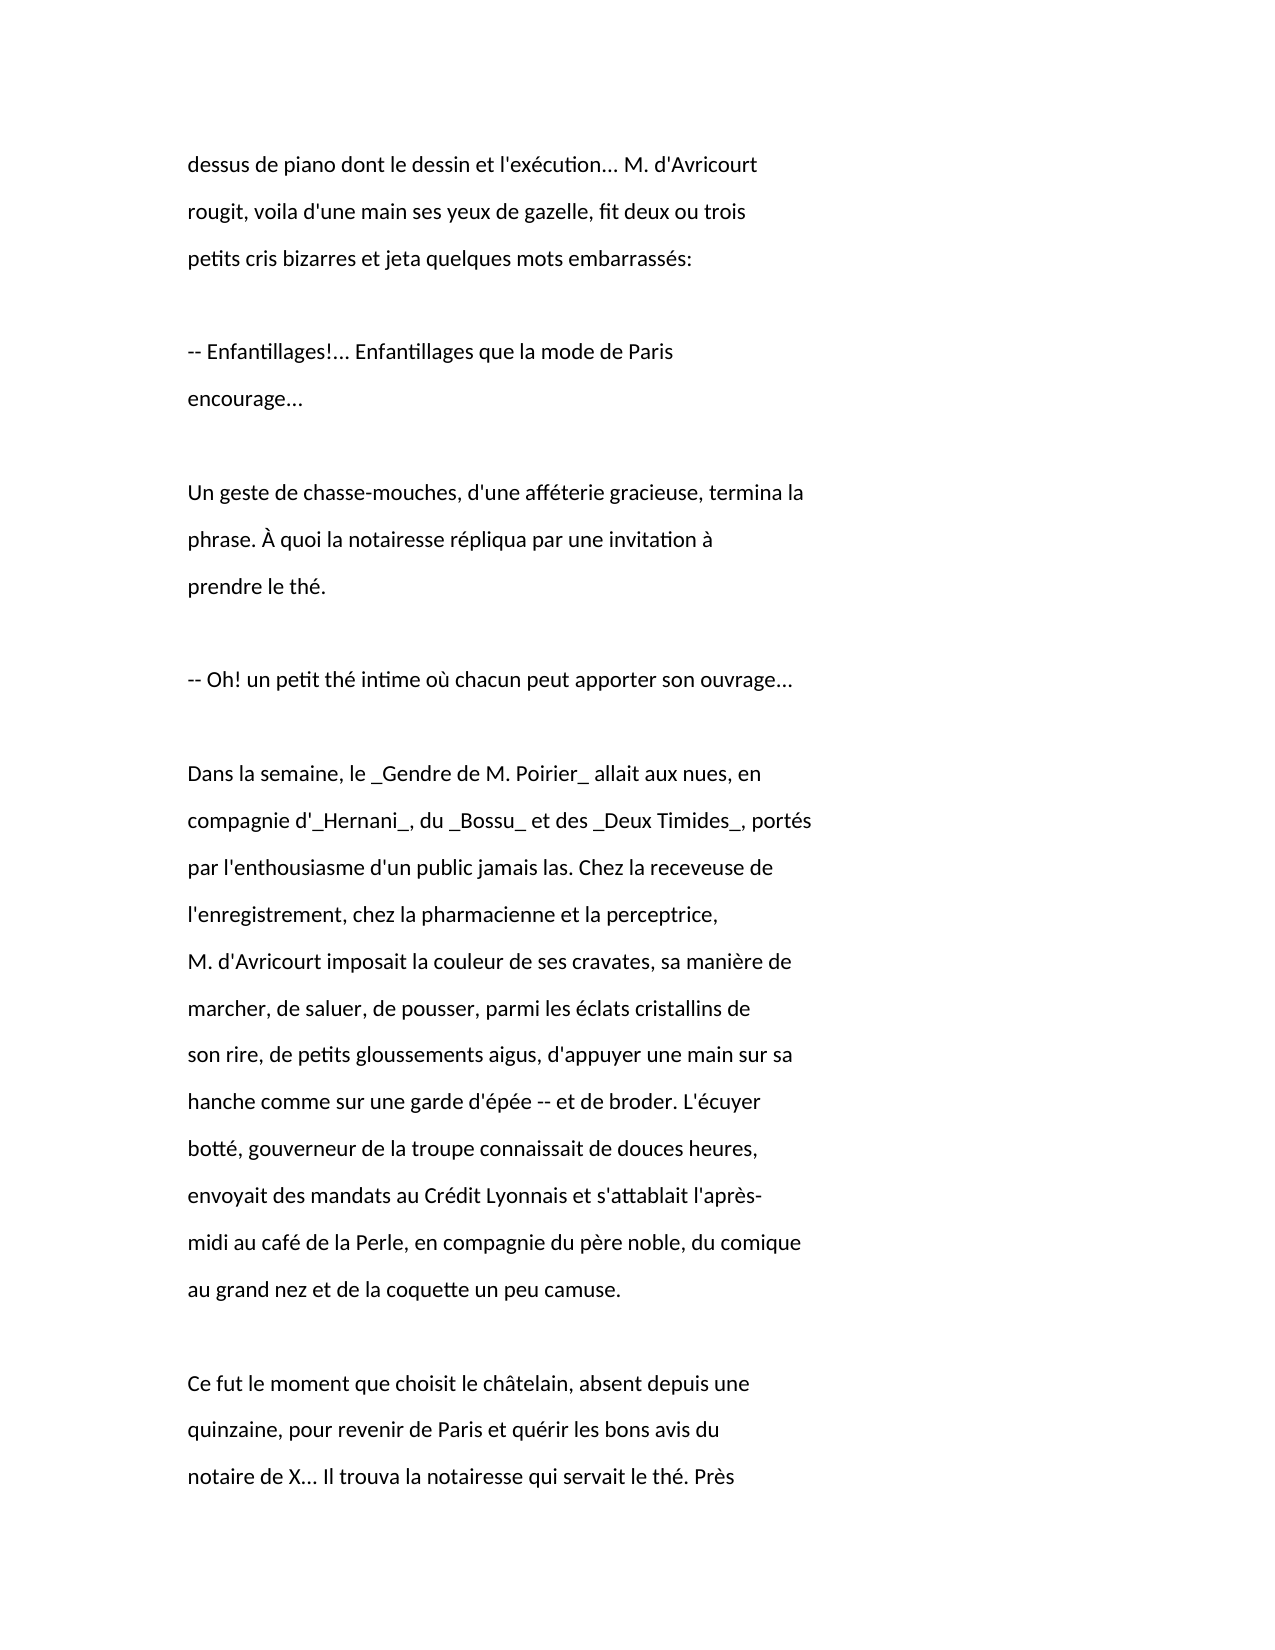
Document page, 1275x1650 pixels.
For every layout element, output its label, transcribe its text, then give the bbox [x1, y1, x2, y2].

text l'enregistrement, chez la pharmacienne et la perceptrice, [187, 900, 1087, 928]
text midi au café de la Perle, en compagnie du père noble, du comique [187, 1228, 1087, 1256]
text -- Oh! un petit thé intime où chacun peut apporter son ouvrage... [187, 666, 1087, 694]
text petits cris bizarres et jeta quelques mots embarrassés: [187, 244, 1087, 272]
text quinzaine, pour revenir de Paris et quérir les bons avis du [187, 1416, 1087, 1444]
text compagnie d'_Hernani_, du _Bossu_ et des _Deux Timides_, portés [187, 806, 1087, 834]
text marcher, de saluer, de pousser, parmi les éclats cristallins de [187, 994, 1087, 1022]
text Dans la semaine, le _Gendre de M. Poirier_ allait aux nues, en [187, 759, 1087, 787]
text par l'enthousiasme d'un public jamais las. Chez la receveuse de [187, 853, 1087, 881]
text Un geste de chasse-mouches, d'une afféterie gracieuse, termina la [187, 478, 1087, 506]
text -- Enfantillages!... Enfantillages que la mode de Paris [187, 337, 1087, 366]
text botté, gouverneur de la troupe connaissait de douces heures, [187, 1134, 1087, 1162]
text M. d'Avricourt imposait la couleur de ses cravates, sa manière de [187, 947, 1087, 975]
text au grand nez et de la coquette un peu camuse. [187, 1275, 1087, 1303]
text notaire de X... Il trouva la notairesse qui servait le thé. Près [187, 1462, 1087, 1491]
text dessus de piano dont le dessin et l'exécution... M. d'Avricourt [187, 150, 1087, 178]
text encourage... [187, 384, 1087, 412]
text envoyait des mandats au Crédit Lyonnais et s'attablait l'après- [187, 1181, 1087, 1209]
text hanche comme sur une garde d'épée -- et de broder. L'écuyer [187, 1087, 1087, 1116]
text rougit, voila d'une main ses yeux de gazelle, fit deux ou trois [187, 197, 1087, 225]
text Ce fut le moment que choisit le châtelain, absent depuis une [187, 1369, 1087, 1397]
text son rire, de petits gloussements aigus, d'appuyer une main sur sa [187, 1041, 1087, 1069]
text phrase. À quoi la notairesse répliqua par une invitation à [187, 525, 1087, 553]
text prendre le thé. [187, 572, 1087, 600]
